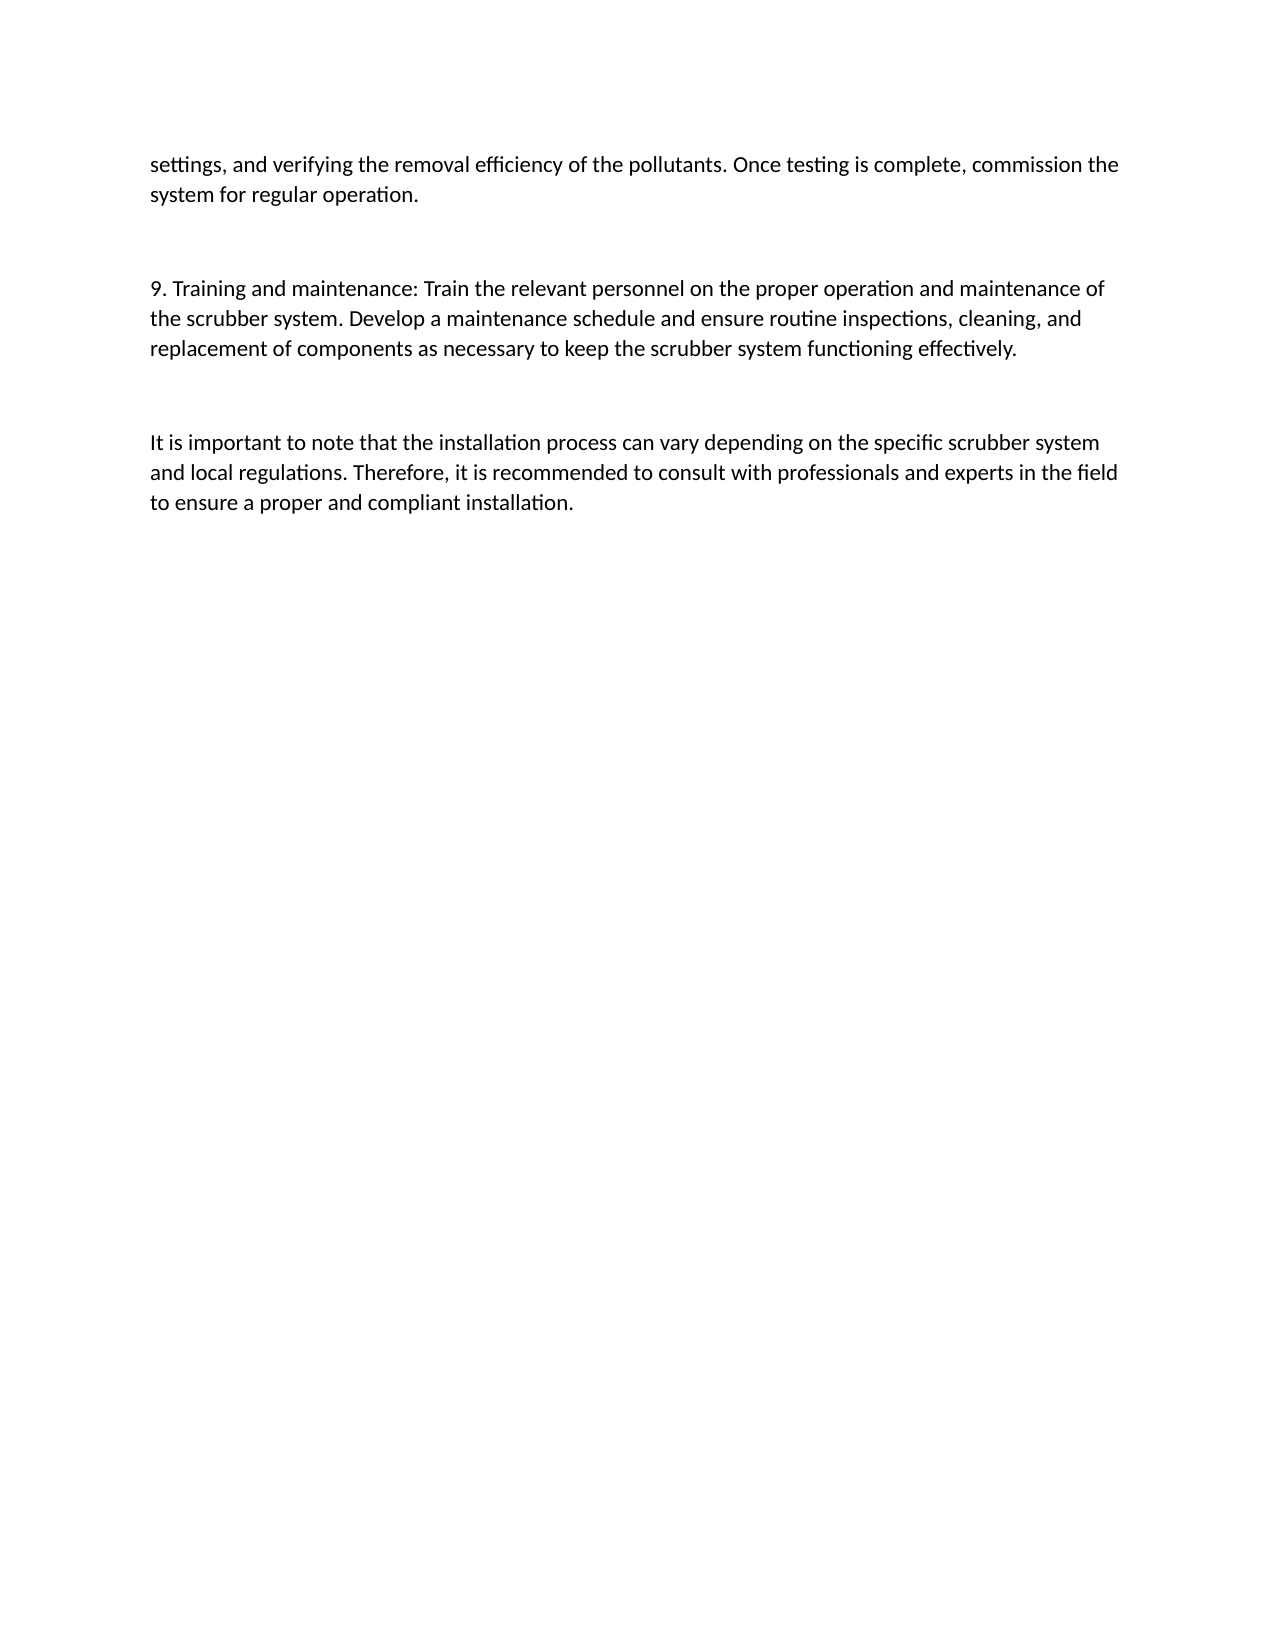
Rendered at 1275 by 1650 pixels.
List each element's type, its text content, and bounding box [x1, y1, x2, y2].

text 9. Training and maintenance: Train the relevant personnel on the proper operation and maintenance of the scrubber system. Develop a maintenance schedule and ensure routine inspections, cleaning, and replacement of components as necessary to keep the scrubber system functioning effectively. [150, 274, 1125, 362]
text It is important to note that the installation process can vary depending on the specific scrubber system and local regulations. Therefore, it is recommended to consult with professionals and experts in the field to ensure a proper and compliant installation. [150, 428, 1125, 517]
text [150, 150, 1125, 208]
